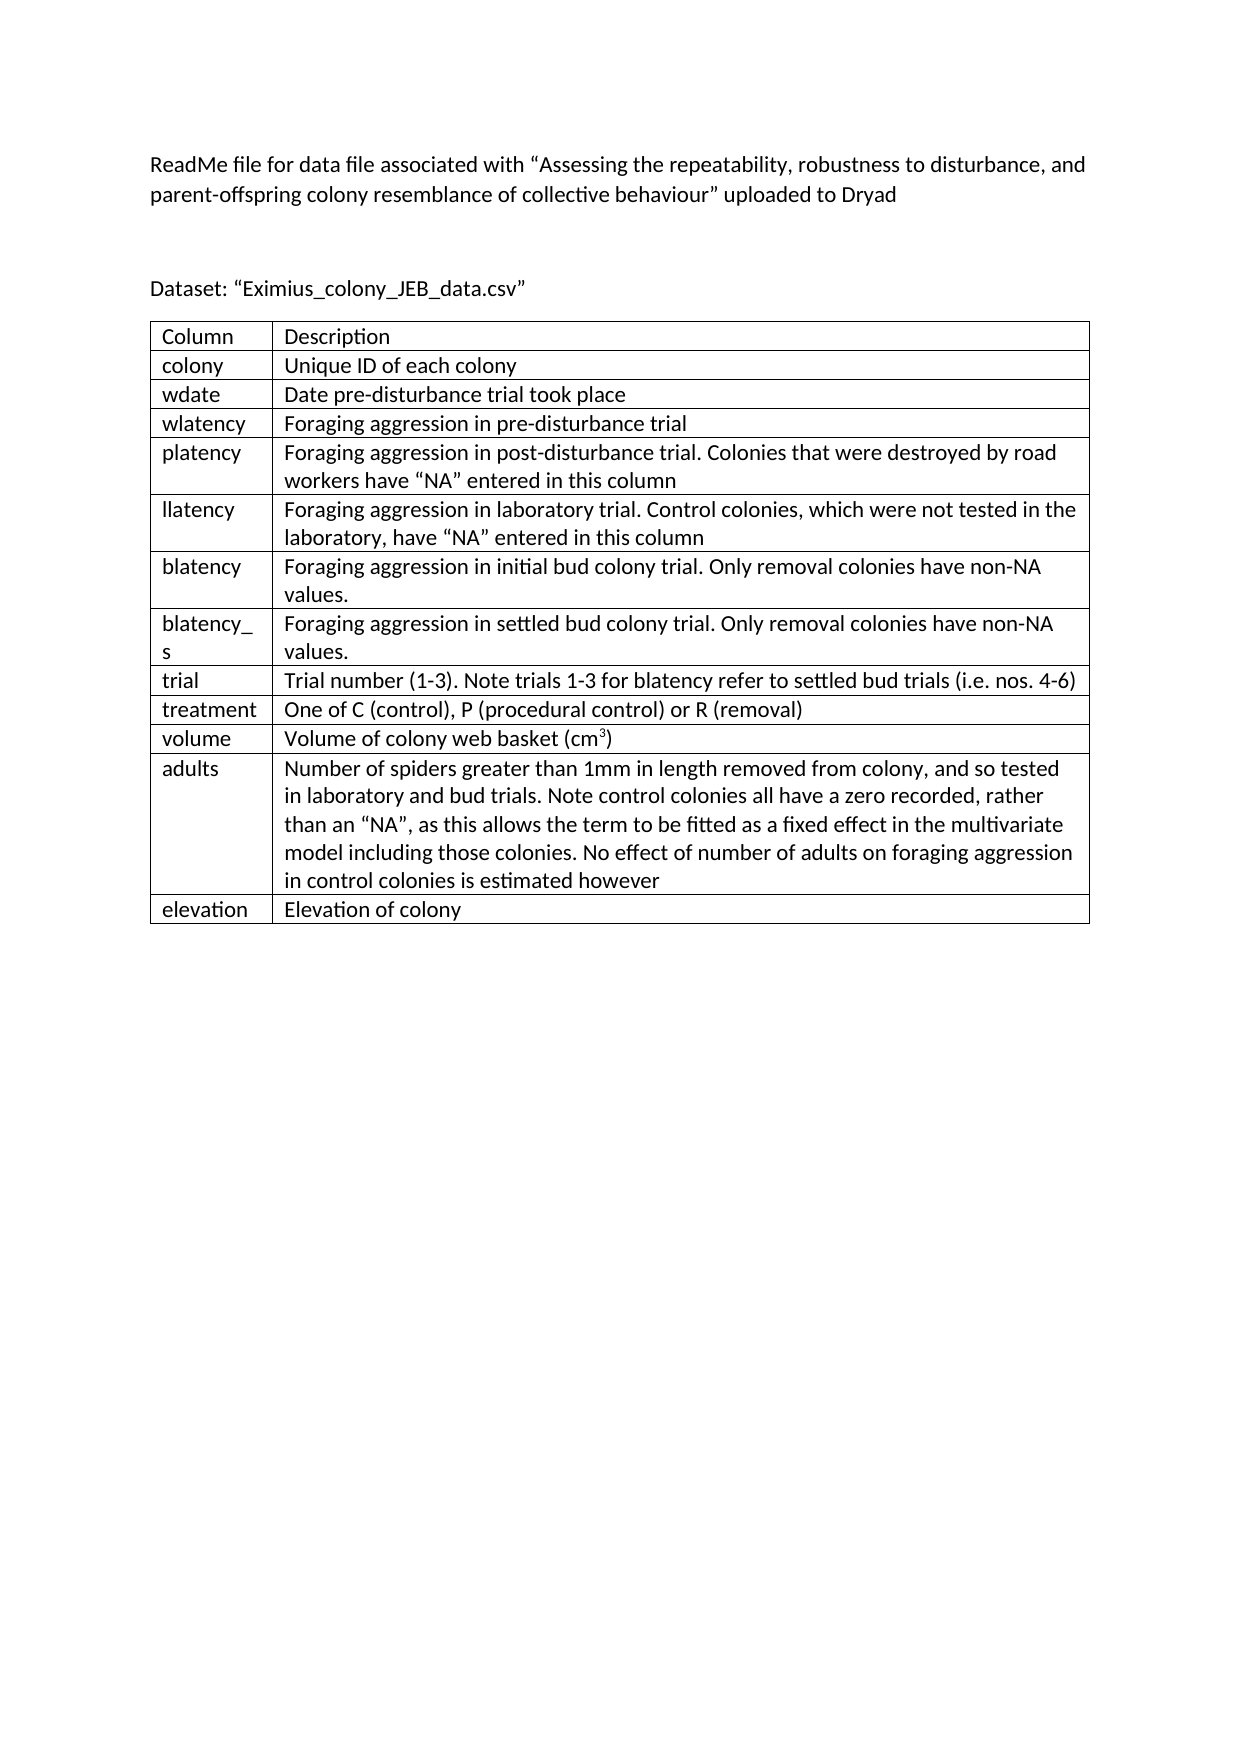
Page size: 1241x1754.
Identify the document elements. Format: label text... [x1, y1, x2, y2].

table_cell trial [151, 666, 272, 694]
table_cell wlatency [151, 409, 272, 437]
table_cell One of C (control), P (procedural control) or R (removal) [273, 696, 1089, 723]
table_cell blatency_s [151, 609, 272, 665]
table_cell Foraging aggression in laboratory trial. Control colonies, which were not tested in the laboratory, have “NA” entered in this column [273, 495, 1089, 551]
table_cell Foraging aggression in initial bud colony trial. Only removal colonies have non-NA values. [273, 552, 1089, 608]
text ReadMe file for data file associated with “Assessing the repeatability, robustness to disturbance, and parent-offspring colony resemblance of collective behaviour” uploaded to Dryad [150, 150, 1090, 208]
table_cell platency [151, 438, 272, 494]
table_cell Foraging aggression in post-disturbance trial. Colonies that were destroyed by road workers have “NA” entered in this column [273, 438, 1089, 494]
table_header Column [151, 322, 272, 350]
table_cell Foraging aggression in pre-disturbance trial [273, 409, 1089, 437]
table_cell Date pre-disturbance trial took place [273, 380, 1089, 408]
table_header Description [273, 322, 1089, 350]
table_cell Trial number (1-3). Note trials 1-3 for blatency refer to settled bud trials (i.e. nos. 4-6) [273, 666, 1089, 694]
text Dataset: “Eximius_colony_JEB_data.csv” [150, 274, 1090, 302]
table_cell Foraging aggression in settled bud colony trial. Only removal colonies have non-NA values. [273, 609, 1089, 665]
table_cell volume [151, 725, 272, 753]
table_cell wdate [151, 380, 272, 408]
table_cell Elevation of colony [273, 895, 1089, 923]
table_cell Unique ID of each colony [273, 351, 1089, 379]
table_cell adults [151, 754, 272, 894]
table_cell Volume of colony web basket (cm3) [273, 725, 1089, 753]
table_cell llatency [151, 495, 272, 551]
table_cell colony [151, 351, 272, 379]
table_cell treatment [151, 696, 272, 723]
table_cell Number of spiders greater than 1mm in length removed from colony, and so tested in laboratory and bud trials. Note control colonies all have a zero recorded, rather than an “NA”, as this allows the term to be fitted as a fixed effect in the multivariate model including those colonies. No effect of number of adults on foraging aggression in control colonies is estimated however [273, 754, 1089, 894]
table_cell blatency [151, 552, 272, 608]
table_cell elevation [151, 895, 272, 923]
